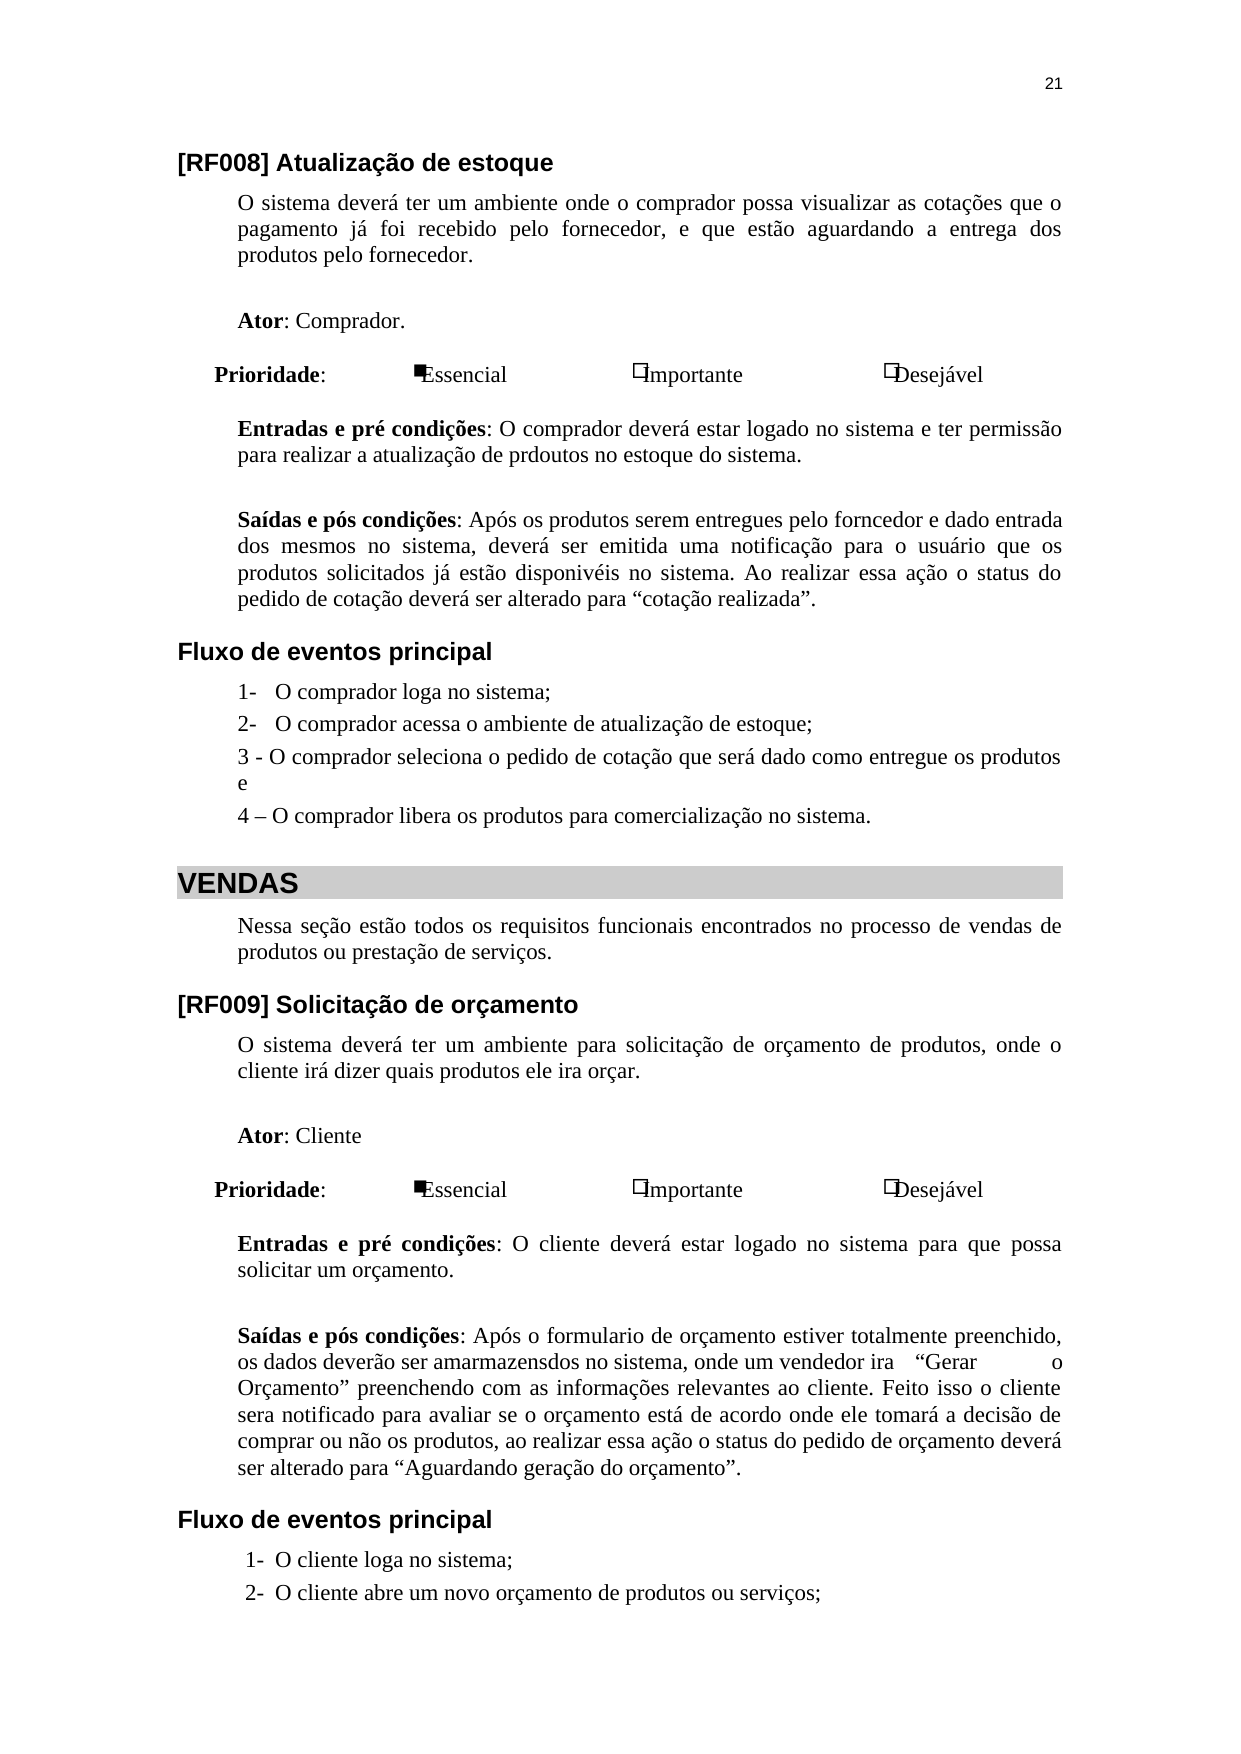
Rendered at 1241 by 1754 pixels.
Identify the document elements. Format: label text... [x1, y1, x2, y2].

text 2- O cliente abre um novo orçamento de produtos ou serviços; [245, 1579, 1063, 1605]
text Ator: Cliente [237, 1122, 1063, 1149]
text Nessa seção estão todos os requisitos funcionais encontrados no processo de vendas de produtos ou prestação de serviços. [237, 912, 1063, 964]
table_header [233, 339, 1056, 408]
text Entradas e pré condições: O comprador deverá estar logado no sistema e ter permissão para realizar a atualização de prdoutos no estoque do sistema. [237, 414, 1063, 467]
text 1- O cliente loga no sistema; [245, 1546, 1063, 1572]
text Fluxo de eventos principal [177, 637, 1063, 665]
text O sistema deverá ter um ambiente para solicitação de orçamento de produtos, onde o cliente irá dizer quais produtos ele ira orçar. [237, 1031, 1063, 1083]
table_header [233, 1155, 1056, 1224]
text Fluxo de eventos principal [177, 1505, 1063, 1534]
text 4 – O comprador libera os produtos para comercialização no sistema. [237, 802, 1063, 828]
text Ator: Comprador. [237, 307, 1063, 333]
text Saídas e pós condições: Após o formulario de orçamento estiver totalmente preenchido, os dados deverão ser amarmazensdos no sistema, onde um vendedor ira “Gerar o Orçamento” preenchendo com as informações relevantes ao cliente. Feito isso o cliente sera notificado para avaliar se o orçamento está de acordo onde ele tomará a decisão de comprar ou não os produtos, ao realizar essa ação o status do pedido de orçamento deverá ser alterado para “Aguardando geração do orçamento”. [237, 1322, 1063, 1480]
text [RF008] Atualização de estoque [177, 148, 1063, 176]
text 3 - O comprador seleciona o pedido de cotação que será dado como entregue os produtos e [237, 743, 1063, 796]
list O comprador acessa o ambiente de atualização de estoque; [237, 710, 1063, 737]
text Entradas e pré condições: O cliente deverá estar logado no sistema para que possa solicitar um orçamento. [237, 1230, 1063, 1283]
text O sistema deverá ter um ambiente onde o comprador possa visualizar as cotações que o pagamento já foi recebido pelo fornecedor, e que estão aguardando a entrega dos produtos pelo fornecedor. [237, 189, 1063, 268]
subtitle VENDAS [177, 866, 1063, 899]
text [RF009] Solicitação de orçamento [177, 989, 1063, 1018]
text Saídas e pós condições: Após os produtos serem entregues pelo forncedor e dado entrada dos mesmos no sistema, deverá ser emitida uma notificação para o usuário que os produtos solicitados já estão disponivéis no sistema. Ao realizar essa ação o status do pedido de cotação deverá ser alterado para “cotação realizada”. [237, 506, 1063, 612]
list O comprador loga no sistema; [237, 678, 1063, 704]
